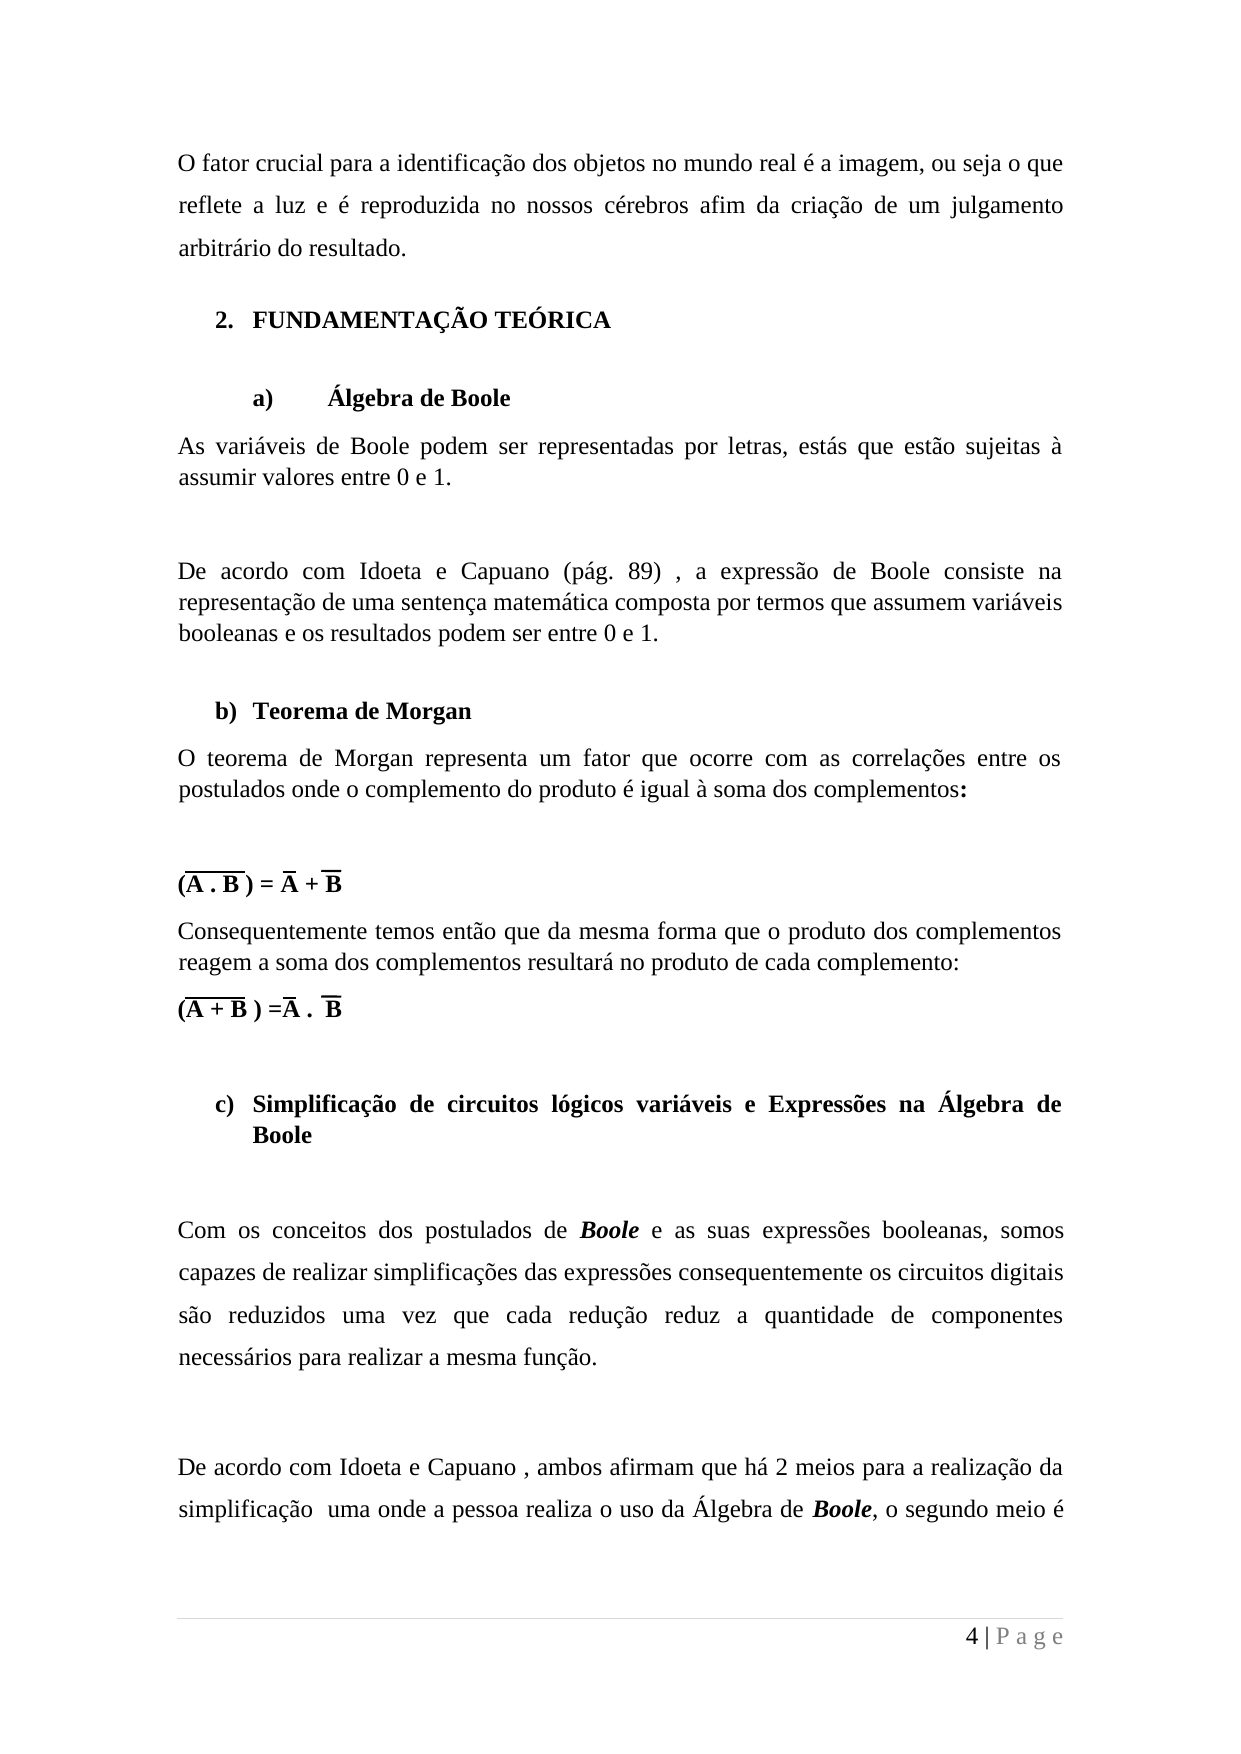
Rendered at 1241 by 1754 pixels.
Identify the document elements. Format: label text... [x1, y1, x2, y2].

text De acordo com Idoeta e Capuano (pág. 89) , a expressão de Boole consiste na representação de uma sentença matemática composta por termos que assumem variáveis booleanas e os resultados podem ser entre 0 e 1. [177, 556, 1063, 647]
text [177, 1452, 1064, 1523]
text O fator crucial para a identificação dos objetos no mundo real é a imagem, ou seja o que reflete a luz e é reproduzida no nossos cérebros afim da criação de um julgamento arbitrário do resultado. [177, 148, 1064, 262]
list Álgebra de Boole [252, 383, 1063, 412]
text (A . B ) = A + B [177, 869, 1063, 898]
list Simplificação de circuitos lógicos variáveis e Expressões na Álgebra de Boole [215, 1089, 1063, 1149]
text O teorema de Morgan representa um fator que ocorre com as correlações entre os postulados onde o complemento do produto é igual à soma dos complementos: [177, 743, 1063, 803]
text As variáveis de Boole podem ser representadas por letras, estás que estão sujeitas à assumir valores entre 0 e 1. [177, 431, 1063, 490]
text Com os conceitos dos postulados de Boole e as suas expressões booleanas, somos capazes de realizar simplificações das expressões consequentemente os circuitos digitais são reduzidos uma vez que cada redução reduz a quantidade de componentes necessários para realizar a mesma função. [177, 1215, 1064, 1371]
text Consequentemente temos então que da mesma forma que o produto dos complementos reagem a soma dos complementos resultará no produto de cada complemento: [177, 916, 1063, 976]
list Teorema de Morgan [215, 696, 1063, 725]
subtitle FUNDAMENTAÇÃO TEÓRICA [215, 305, 1069, 334]
text (A + B ) =A . B [177, 994, 1063, 1023]
